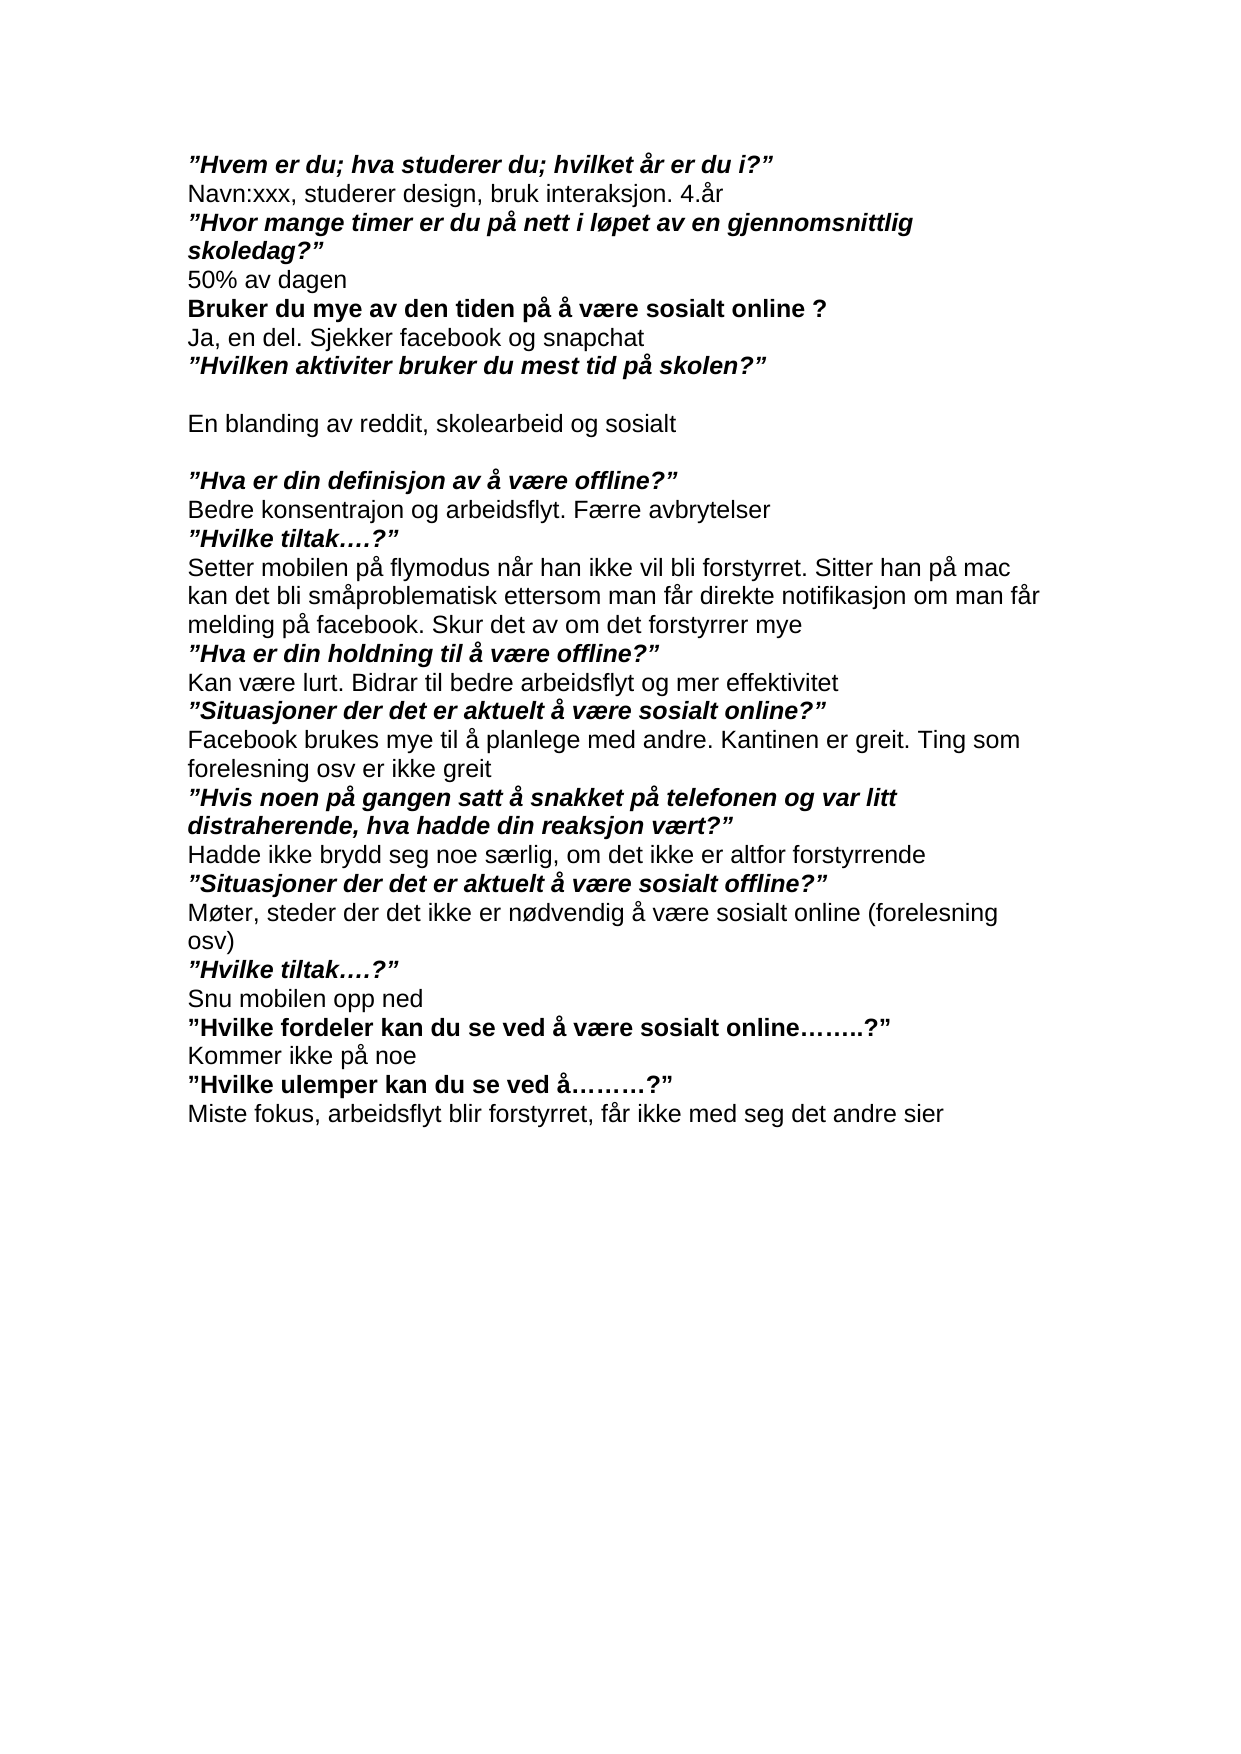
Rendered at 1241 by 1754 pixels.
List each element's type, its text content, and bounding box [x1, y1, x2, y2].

text Hadde ikke brydd seg noe særlig, om det ikke er altfor forstyrrende [187, 840, 1053, 869]
text Facebook brukes mye til å planlege med andre. Kantinen er greit. Ting som forelesning osv er ikke greit [187, 725, 1053, 782]
text Bruker du mye av den tiden på å være sosialt online ? [187, 294, 1053, 322]
text ”Hva er din definisjon av å være offline?” [187, 466, 1053, 495]
text ”Hvilken aktiviter bruker du mest tid på skolen?” [187, 351, 1053, 380]
text ”Situasjoner der det er aktuelt å være sosialt offline?” [187, 869, 1053, 897]
text ”Hvis noen på gangen satt å snakket på telefonen og var litt distraherende, hva hadde din reaksjon vært?” [187, 782, 1053, 840]
text En blanding av reddit, skolearbeid og sosialt [187, 409, 1053, 437]
text Møter, steder der det ikke er nødvendig å være sosialt online (forelesning osv) [187, 897, 1053, 955]
text ”Hvilke ulemper kan du se ved å………?” [187, 1070, 1053, 1099]
text Ja, en del. Sjekker facebook og snapchat [187, 322, 1053, 351]
text ”Hvilke fordeler kan du se ved å være sosialt online……..?” [187, 1012, 1053, 1041]
text Bedre konsentrajon og arbeidsflyt. Færre avbrytelser [187, 495, 1053, 524]
text ”Hva er din holdning til å være offline?” [187, 639, 1053, 667]
text Navn:xxx, studerer design, bruk interaksjon. 4.år [187, 179, 1053, 207]
text ”Hvilke tiltak….?” [187, 524, 1053, 552]
text Kan være lurt. Bidrar til bedre arbeidsflyt og mer effektivitet [187, 667, 1053, 696]
text Setter mobilen på flymodus når han ikke vil bli forstyrret. Sitter han på mac kan det bli småproblematisk ettersom man får direkte notifikasjon om man får melding på facebook. Skur det av om det forstyrrer mye [187, 552, 1053, 639]
text Kommer ikke på noe [187, 1041, 1053, 1070]
text ”Hvilke tiltak….?” [187, 955, 1053, 984]
text ”Hvor mange timer er du på nett i løpet av en gjennomsnittlig skoledag?” [187, 207, 1053, 265]
text Snu mobilen opp ned [187, 984, 1053, 1012]
text Miste fokus, arbeidsflyt blir forstyrret, får ikke med seg det andre sier [187, 1099, 1053, 1127]
text ”Hvem er du; hva studerer du; hvilket år er du i?” [187, 150, 1053, 179]
text 50% av dagen [187, 265, 1053, 294]
text ”Situasjoner der det er aktuelt å være sosialt online?” [187, 696, 1053, 725]
